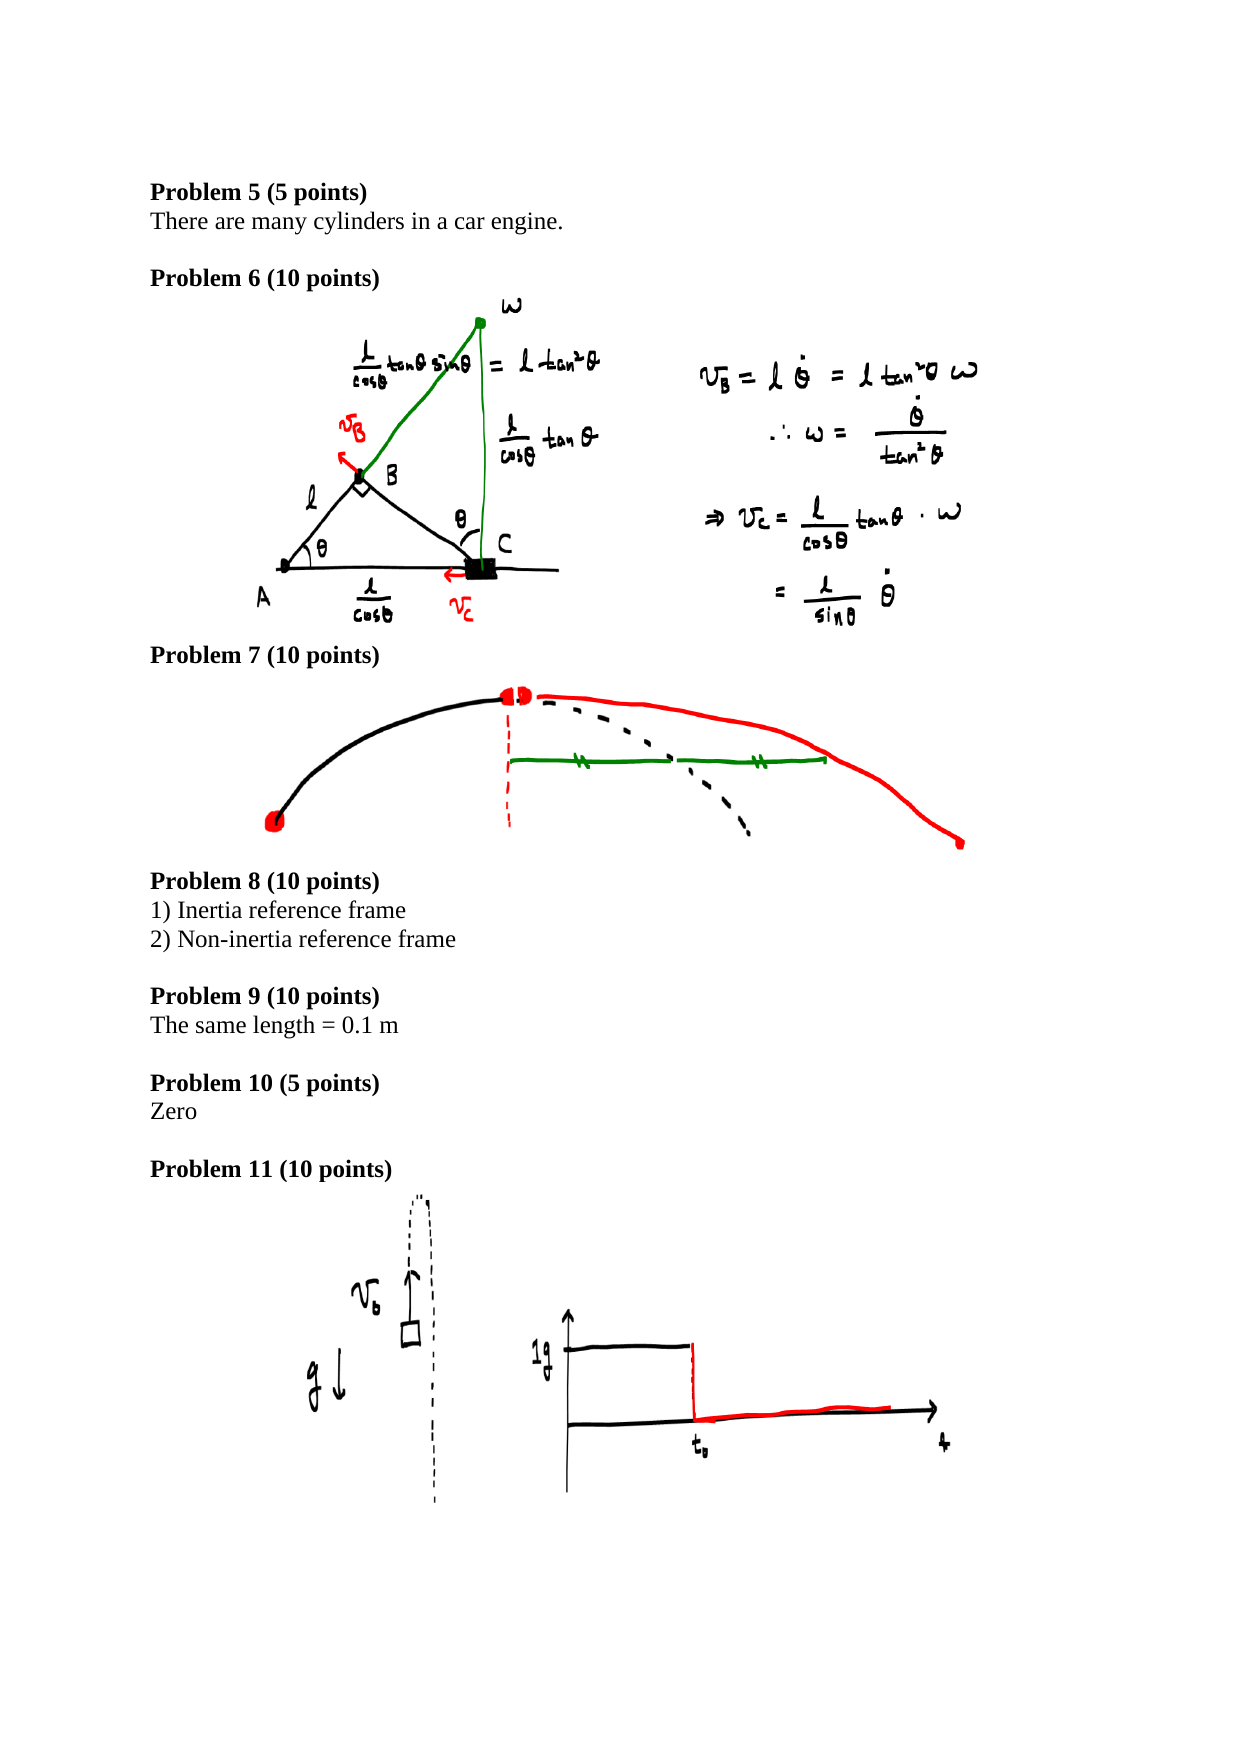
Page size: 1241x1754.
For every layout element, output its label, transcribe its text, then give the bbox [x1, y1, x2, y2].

text Problem 6 (10 points) [150, 263, 1090, 292]
text Zero [150, 1096, 1090, 1125]
picture [277, 1182, 964, 1507]
text 2) Non-inertia reference frame [150, 924, 1090, 953]
text The same length = 0.1 m [150, 1010, 1090, 1039]
text Problem 7 (10 points) [150, 641, 1090, 669]
text Problem 8 (10 points) [150, 866, 1090, 895]
text Problem 5 (5 points) [150, 177, 1090, 206]
picture [241, 669, 999, 867]
text Problem 10 (5 points) [150, 1068, 1090, 1096]
text There are many cylinders in a car engine. [150, 206, 1090, 235]
text Problem 9 (10 points) [150, 981, 1090, 1010]
text Problem 11 (10 points) [150, 1154, 1090, 1183]
picture [233, 292, 1007, 641]
text 1) Inertia reference frame [150, 895, 1090, 924]
